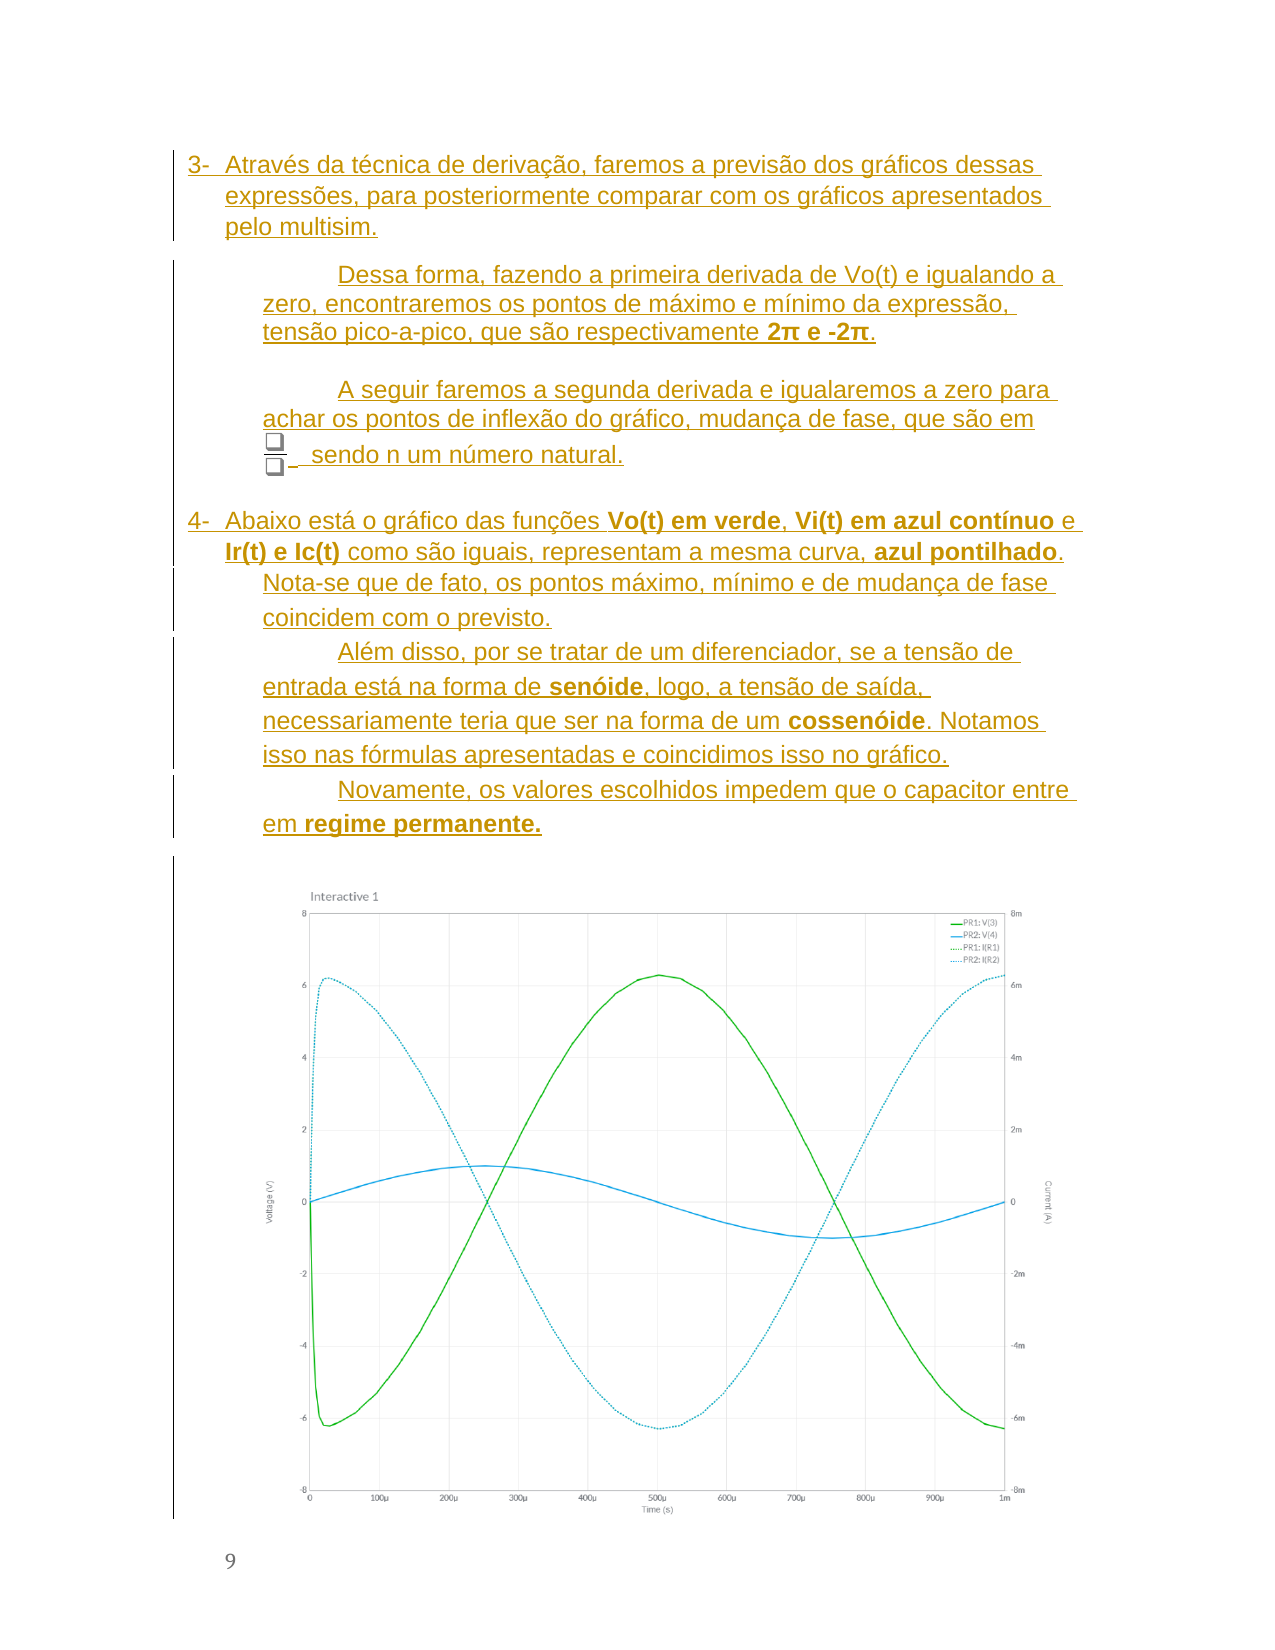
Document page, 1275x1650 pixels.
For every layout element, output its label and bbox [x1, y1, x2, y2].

picture [262, 885, 1055, 1519]
